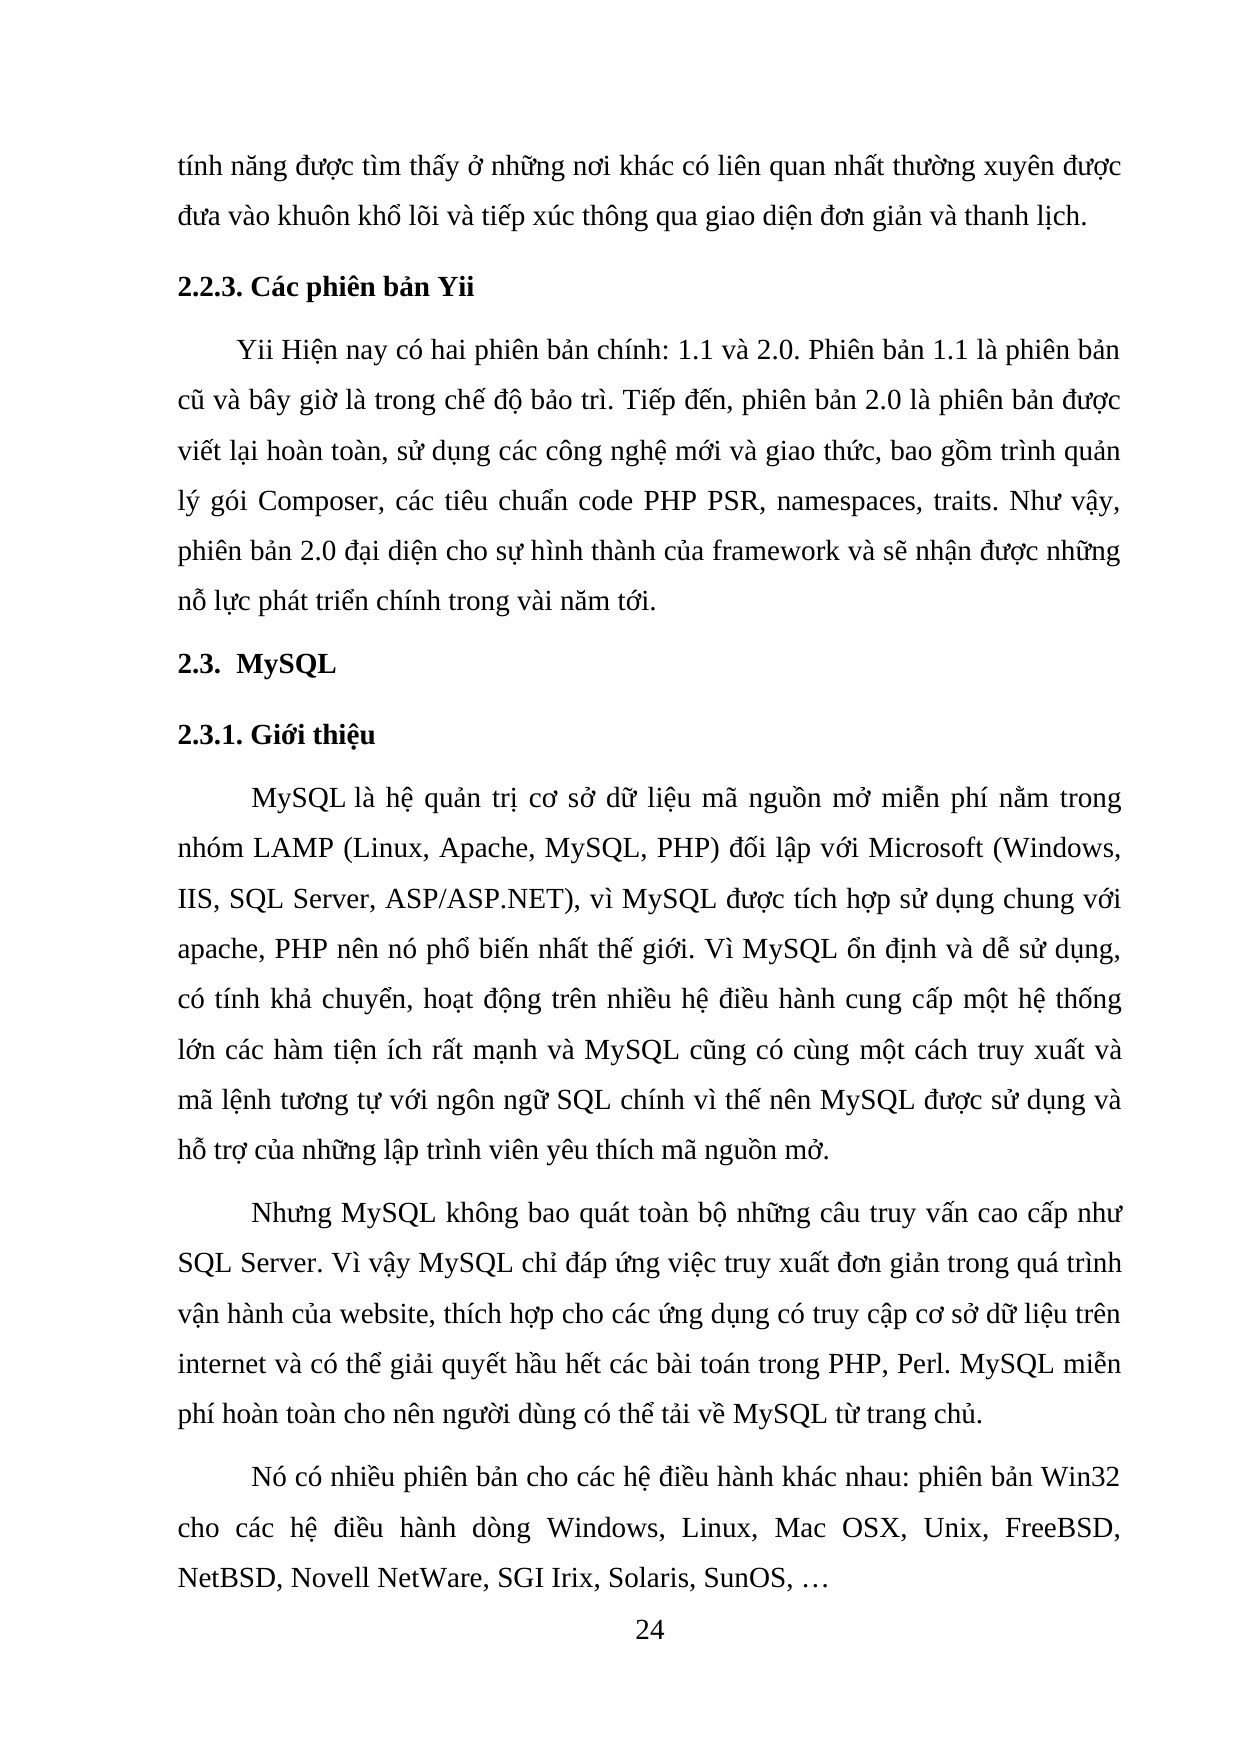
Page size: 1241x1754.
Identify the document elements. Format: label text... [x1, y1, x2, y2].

subtitle 2.2.3. Các phiên bản Yii [177, 269, 1122, 303]
text Yii Hiện nay có hai phiên bản chính: 1.1 và 2.0. Phiên bản 1.1 là phiên bản cũ và bây giờ là trong chế độ bảo trì. Tiếp đến, phiên bản 2.0 là phiên bản được viết lại hoàn toàn, sử dụng các công nghệ mới và giao thức, bao gồm trình quản lý gói Composer, các tiêu chuẩn code PHP PSR, namespaces, traits. Như vậy, phiên bản 2.0 đại diện cho sự hình thành của framework và sẽ nhận được những nỗ lực phát triển chính trong vài năm tới. [177, 332, 1122, 617]
text Nó có nhiều phiên bản cho các hệ điều hành khác nhau: phiên bản Win32 cho các hệ điều hành dòng Windows, Linux, Mac OSX, Unix, FreeBSD, NetBSD, Novell NetWare, SGI Irix, Solaris, SunOS, … [177, 1459, 1122, 1593]
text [177, 148, 1122, 232]
text Nhưng MySQL không bao quát toàn bộ những câu truy vấn cao cấp như SQL Server. Vì vậy MySQL chỉ đáp ứng việc truy xuất đơn giản trong quá trình vận hành của website, thích hợp cho các ứng dụng có truy cập cơ sở dữ liệu trên internet và có thể giải quyết hầu hết các bài toán trong PHP, Perl. MySQL miễn phí hoàn toàn cho nên người dùng có thể tải về MySQL từ trang chủ. [177, 1195, 1122, 1430]
subtitle MySQL [177, 646, 1122, 680]
subtitle 2.3.1. Giới thiệu [177, 717, 1122, 751]
text MySQL là hệ quản trị cơ sở dữ liệu mã nguồn mở miễn phí nằm trong nhóm LAMP (Linux, Apache, MySQL, PHP) đối lập với Microsoft (Windows, IIS, SQL Server, ASP/ASP.NET), vì MySQL được tích hợp sử dụng chung với apache, PHP nên nó phổ biến nhất thế giới. Vì MySQL ổn định và dễ sử dụng, có tính khả chuyển, hoạt động trên nhiều hệ điều hành cung cấp một hệ thống lớn các hàm tiện ích rất mạnh và MySQL cũng có cùng một cách truy xuất và mã lệnh tương tự với ngôn ngữ SQL chính vì thế nên MySQL được sử dụng và hỗ trợ của những lập trình viên yêu thích mã nguồn mở. [177, 780, 1122, 1166]
